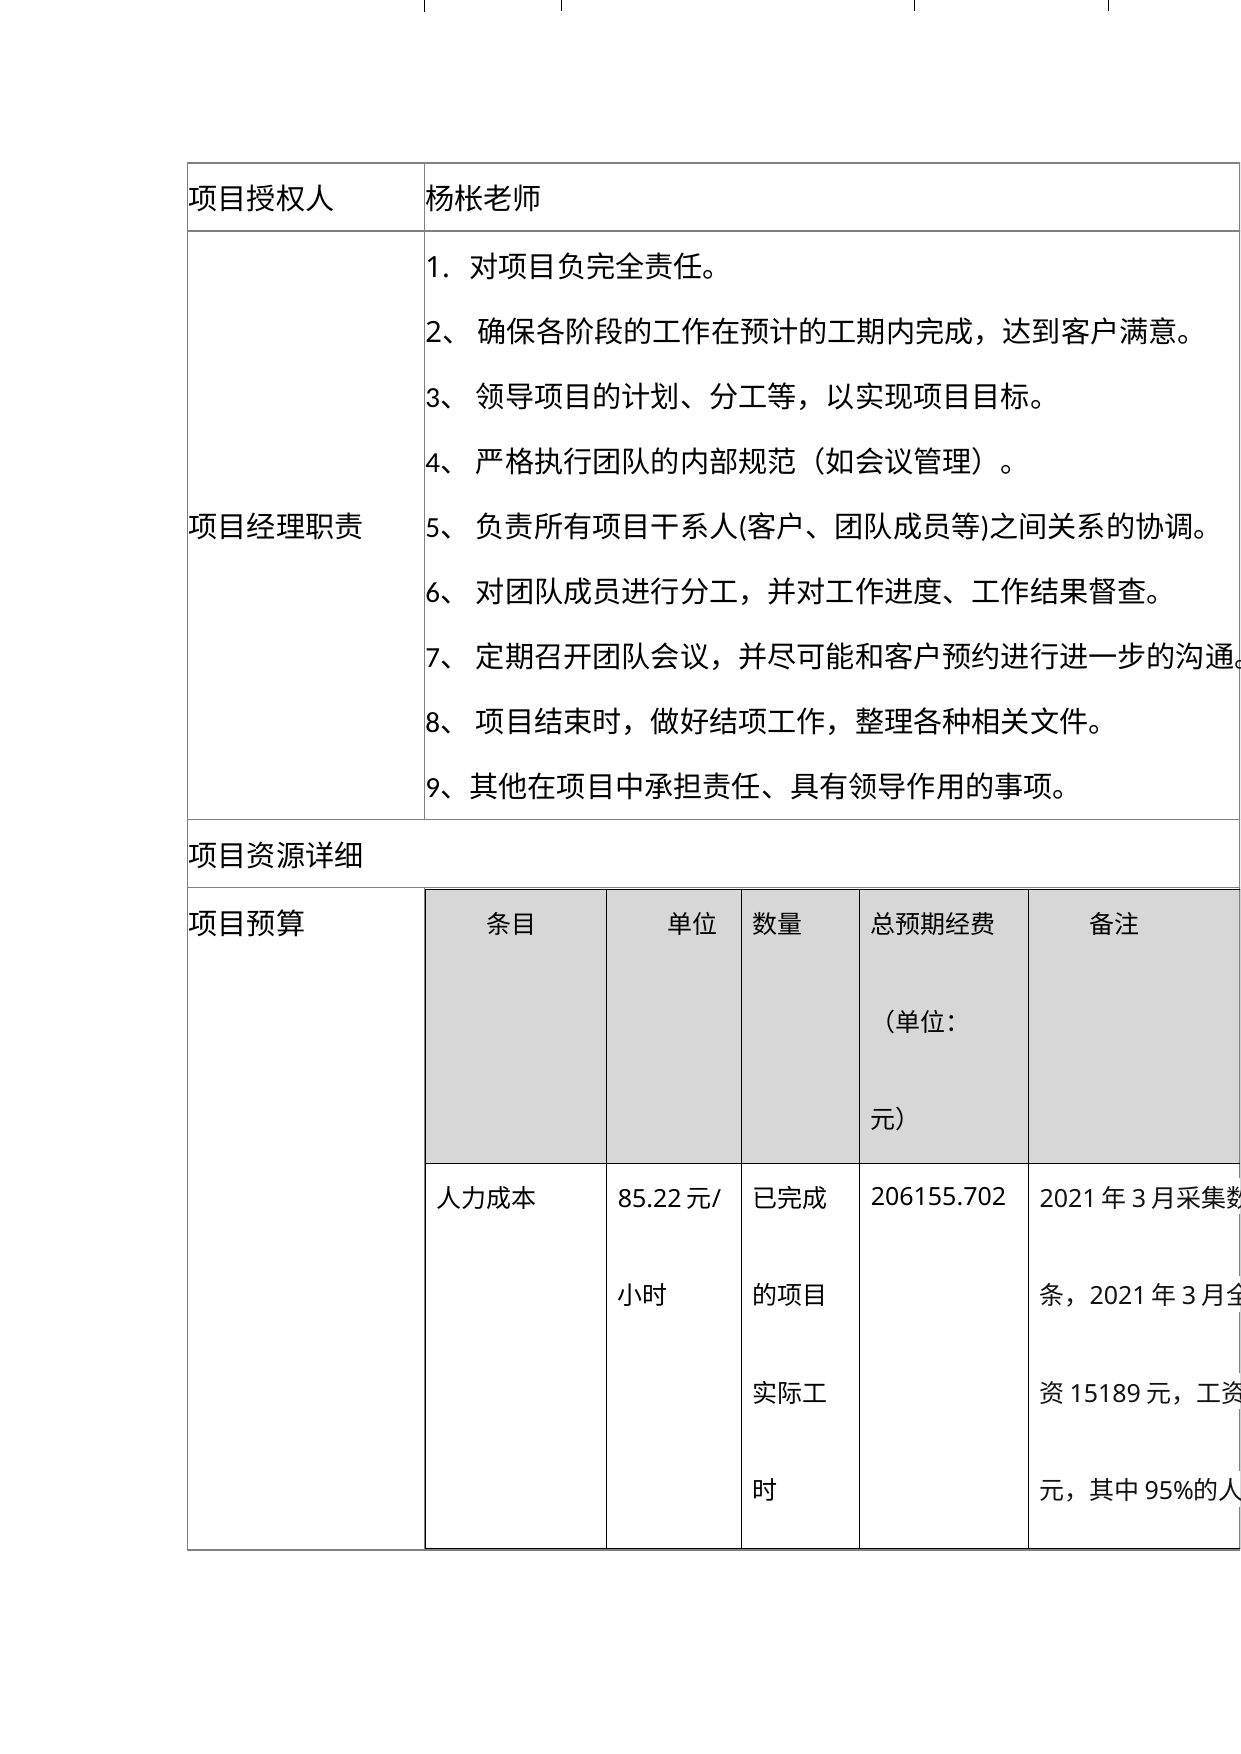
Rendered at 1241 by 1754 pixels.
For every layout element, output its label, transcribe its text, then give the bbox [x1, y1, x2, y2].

table_cell [607, 1164, 741, 1548]
table_cell 项目预算 [188, 888, 424, 1549]
table_cell [1029, 1164, 1239, 1548]
table_cell 项目经理职责 [188, 232, 424, 818]
table_cell [426, 1164, 606, 1548]
table_cell [860, 1164, 1028, 1548]
table_cell 对项目负完全责任。 确保各阶段的工作在预计的工期内完成，达到客户满意。 3、 领导项目的计划、分工等，以实现项目目标。 4、 严格执行团队的内部规范（如会议管理）。 5、 负责所有项目干系人(客户、团队成员等)之间关系的协调。 6、 对团队成员进行分工，并对工作进度、工作结果督查。 7、 定期召开团队会议，并尽可能和客户预约进行进一步的沟通。 8、 项目结束时，做好结项工作，整理各种相关文件。 9、其他在项目中承担责任、具有领导作用的事项。 [425, 232, 1239, 818]
table_cell [742, 1164, 859, 1548]
table_cell 杨枨老师 [425, 164, 1239, 230]
table_cell 项目资源详细 [188, 820, 1239, 887]
table_cell 项目授权人 [188, 164, 424, 230]
